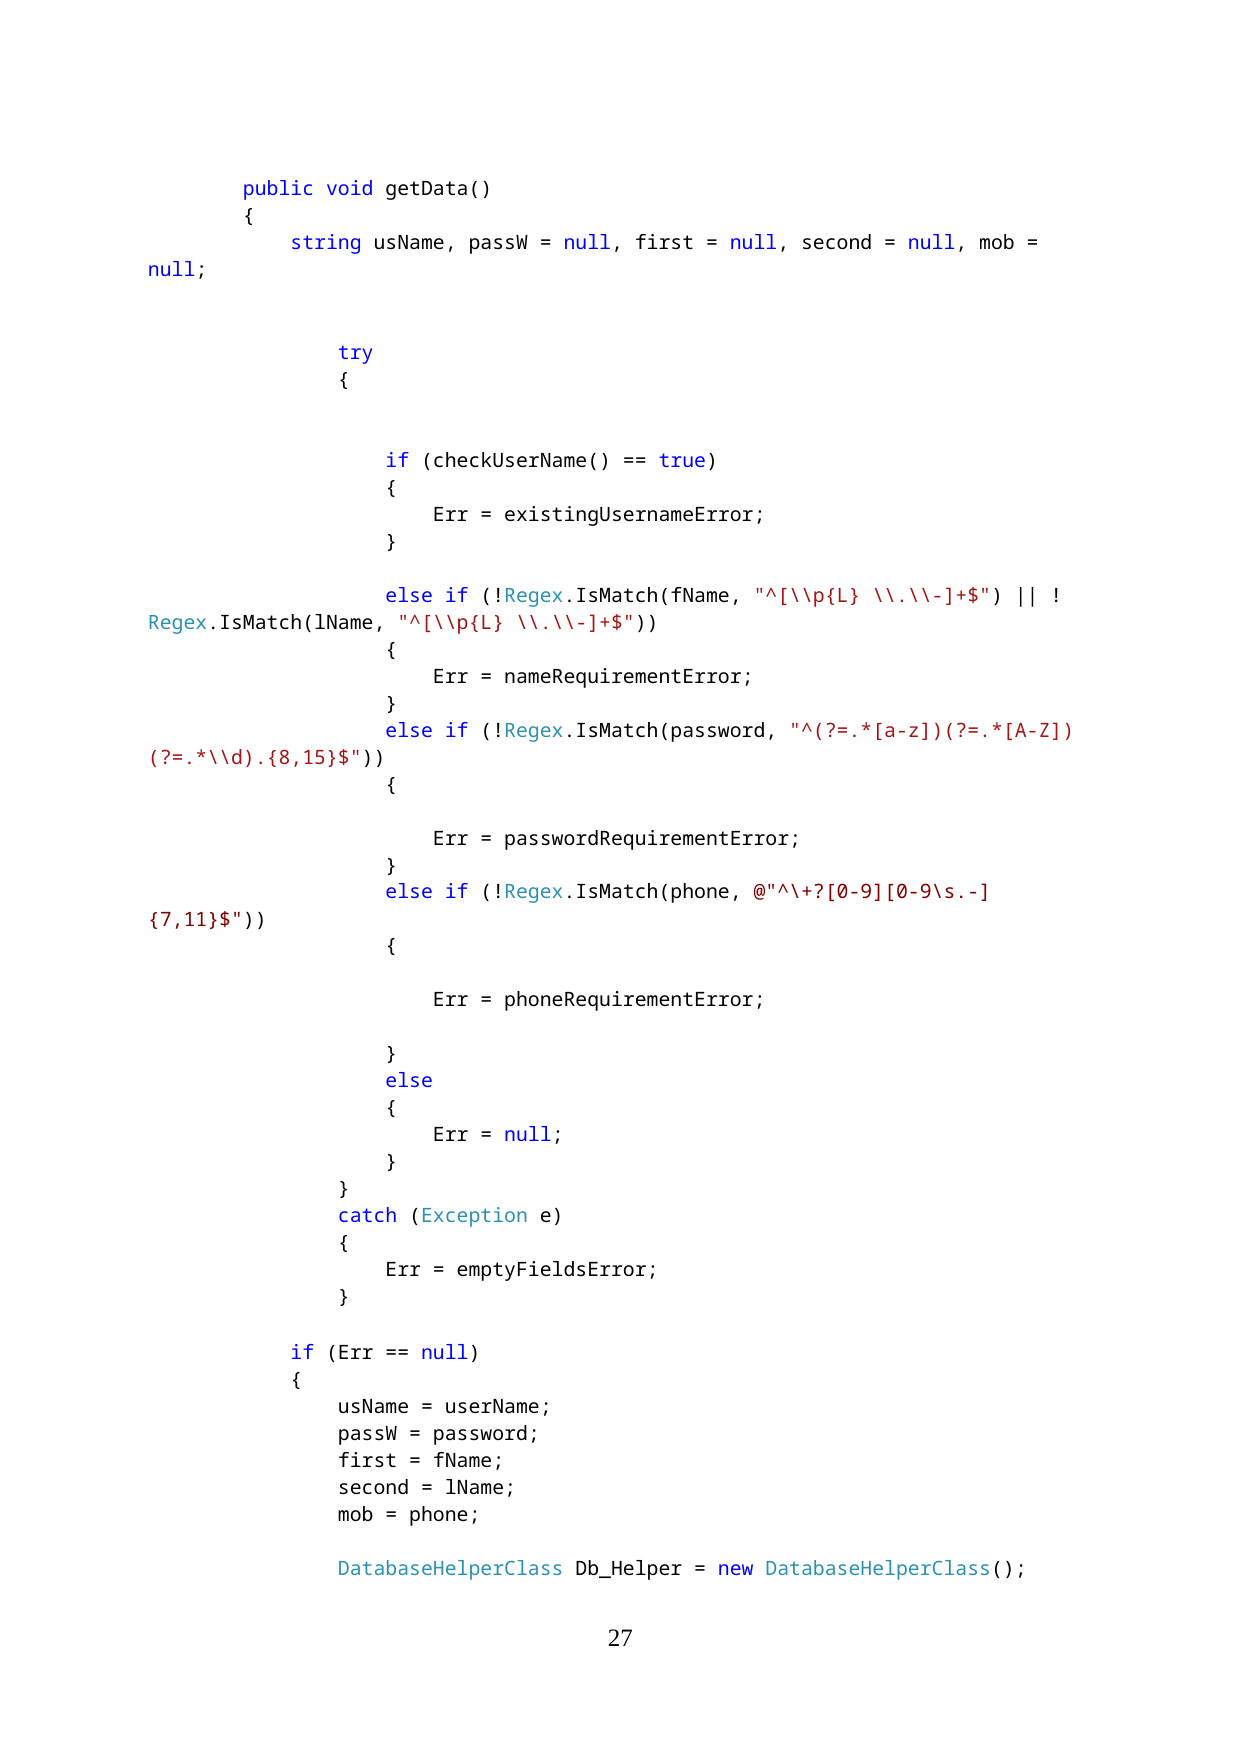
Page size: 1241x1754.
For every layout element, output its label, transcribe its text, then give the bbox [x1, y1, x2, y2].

text } [148, 1040, 1093, 1067]
text catch (Exception e) [148, 1202, 1093, 1228]
text Err = nameRequirementError; [148, 662, 1093, 689]
text } [148, 527, 1093, 554]
text try [148, 338, 1093, 365]
text { [148, 1365, 1093, 1392]
text Err = null; [148, 1121, 1093, 1148]
text { [148, 932, 1093, 959]
text Err = phoneRequirementError; [148, 986, 1093, 1013]
text if (Err == null) [148, 1338, 1093, 1365]
text } [148, 851, 1093, 878]
text { [148, 473, 1093, 500]
text } [148, 1148, 1093, 1174]
text mob = phone; [148, 1500, 1093, 1527]
text { [148, 365, 1093, 392]
text public void getData() [148, 174, 1093, 202]
text usName = userName; [148, 1392, 1093, 1419]
text else if (!Regex.IsMatch(password, "^(?=.*[a-z])(?=.*[A-Z])(?=.*\\d).{8,15}$")) [148, 716, 1093, 770]
text { [148, 770, 1093, 797]
text string usName, passW = null, first = null, second = null, mob = null; [148, 228, 1093, 282]
text { [148, 1228, 1093, 1256]
text { [148, 202, 1093, 228]
text if (checkUserName() == true) [148, 446, 1093, 473]
text else if (!Regex.IsMatch(phone, @"^\+?[0-9][0-9\s.-]{7,11}$")) [148, 878, 1093, 932]
text first = fName; [148, 1446, 1093, 1473]
text { [148, 635, 1093, 662]
text } [148, 689, 1093, 716]
text else [148, 1067, 1093, 1094]
text DatabaseHelperClass Db_Helper = new DatabaseHelperClass(); [148, 1554, 1093, 1581]
text Err = emptyFieldsError; [148, 1256, 1093, 1282]
text Err = existingUsernameError; [148, 500, 1093, 527]
text { [148, 1094, 1093, 1121]
text second = lName; [148, 1473, 1093, 1500]
text } [148, 1282, 1093, 1309]
text passW = password; [148, 1419, 1093, 1446]
text } [148, 1174, 1093, 1202]
text Err = passwordRequirementError; [148, 824, 1093, 851]
text else if (!Regex.IsMatch(fName, "^[\\p{L} \\.\\-]+$") || !Regex.IsMatch(lName, "^[\\p{L} \\.\\-]+$")) [148, 581, 1093, 635]
